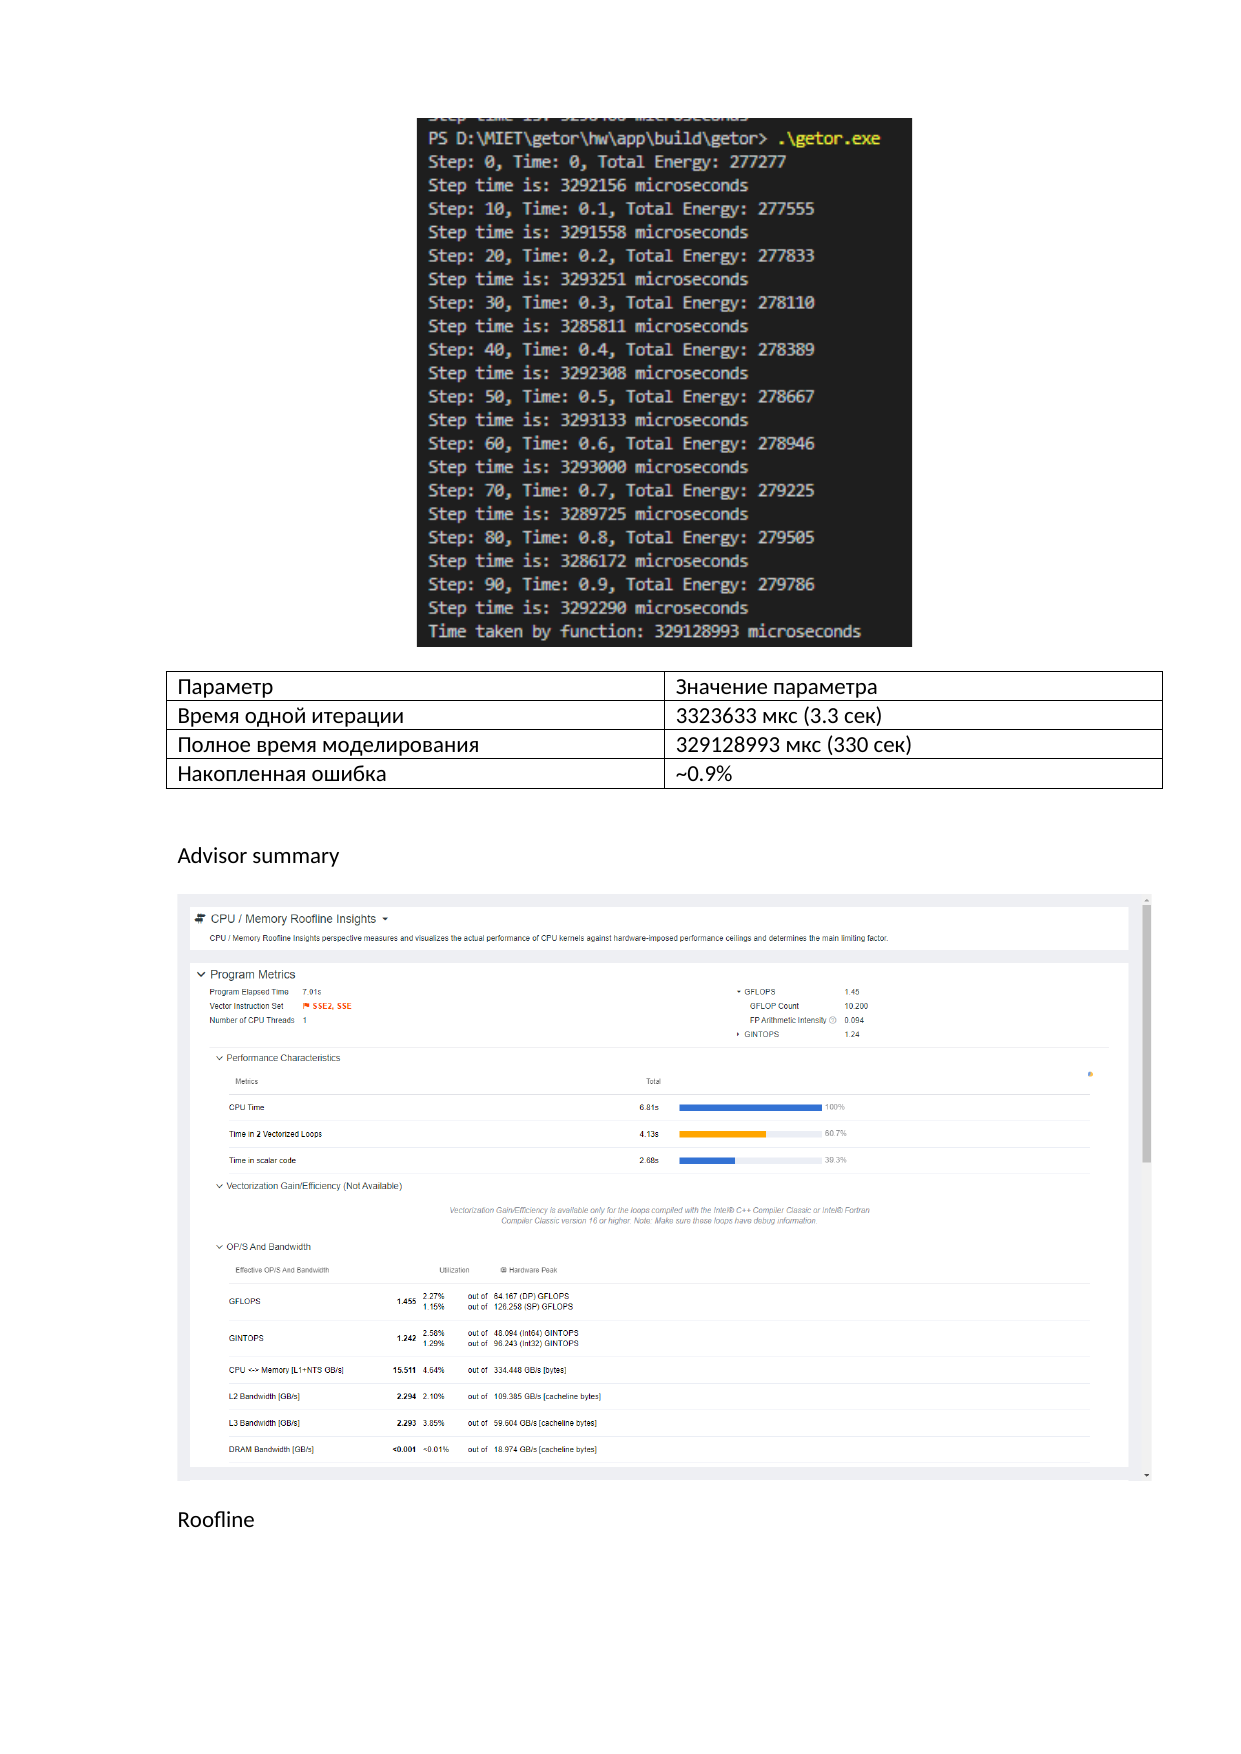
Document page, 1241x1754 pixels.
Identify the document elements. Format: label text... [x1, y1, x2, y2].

table_header Параметр [167, 672, 664, 700]
table_cell 3323633 мкс (3.3 сек) [665, 701, 1162, 729]
text Advisor summary [177, 841, 1152, 869]
text Roofline [177, 1505, 1152, 1533]
table_cell 329128993 мкс (330 сек) [665, 730, 1162, 758]
table_cell Время одной итерации [167, 701, 664, 729]
picture [416, 118, 913, 647]
table_cell Накопленная ошибка [167, 759, 664, 787]
table_cell ~0.9% [665, 759, 1162, 787]
table_cell Полное время моделирования [167, 730, 664, 758]
picture [177, 894, 1152, 1481]
table_header Значение параметра [665, 672, 1162, 700]
